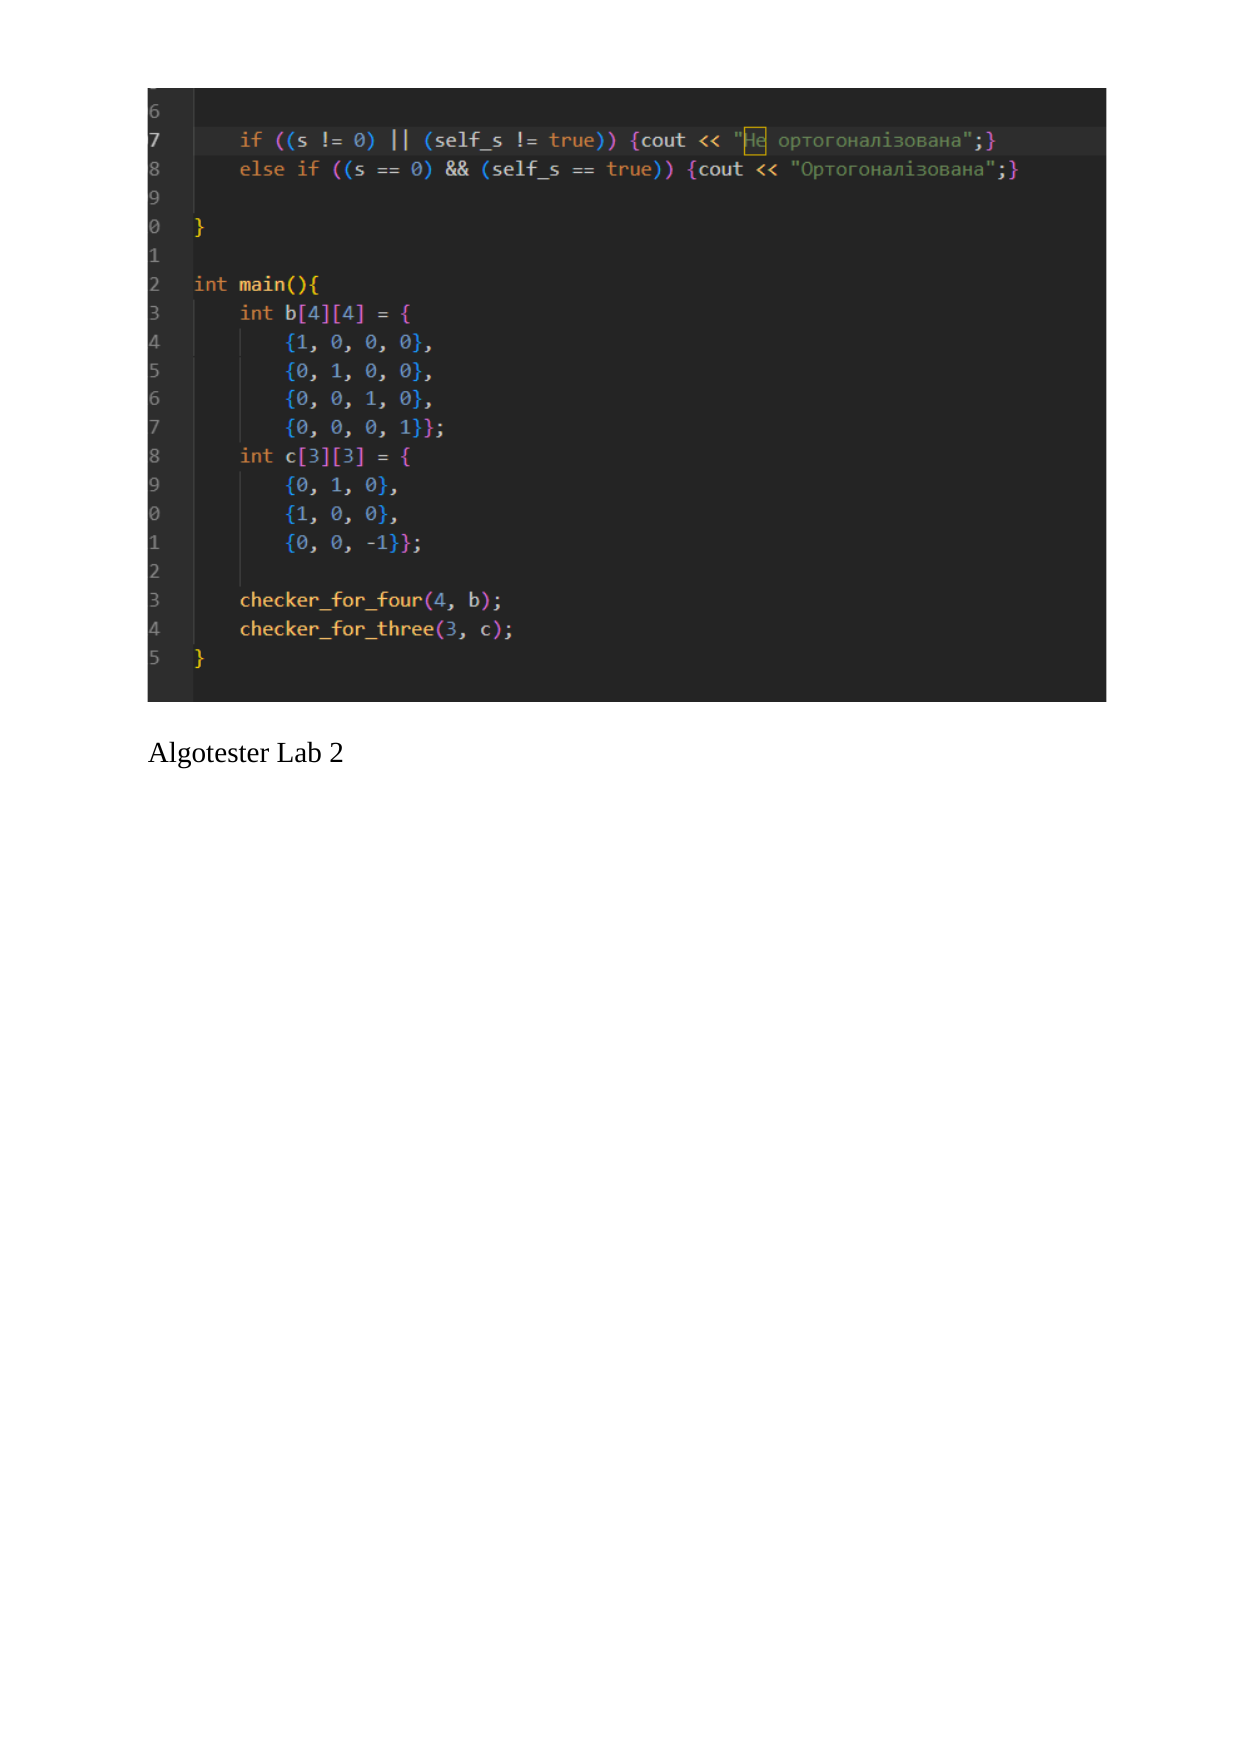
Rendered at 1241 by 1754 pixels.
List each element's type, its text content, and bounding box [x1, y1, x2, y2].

text Algotester Lab 2 [148, 735, 1152, 768]
picture [147, 88, 1107, 702]
